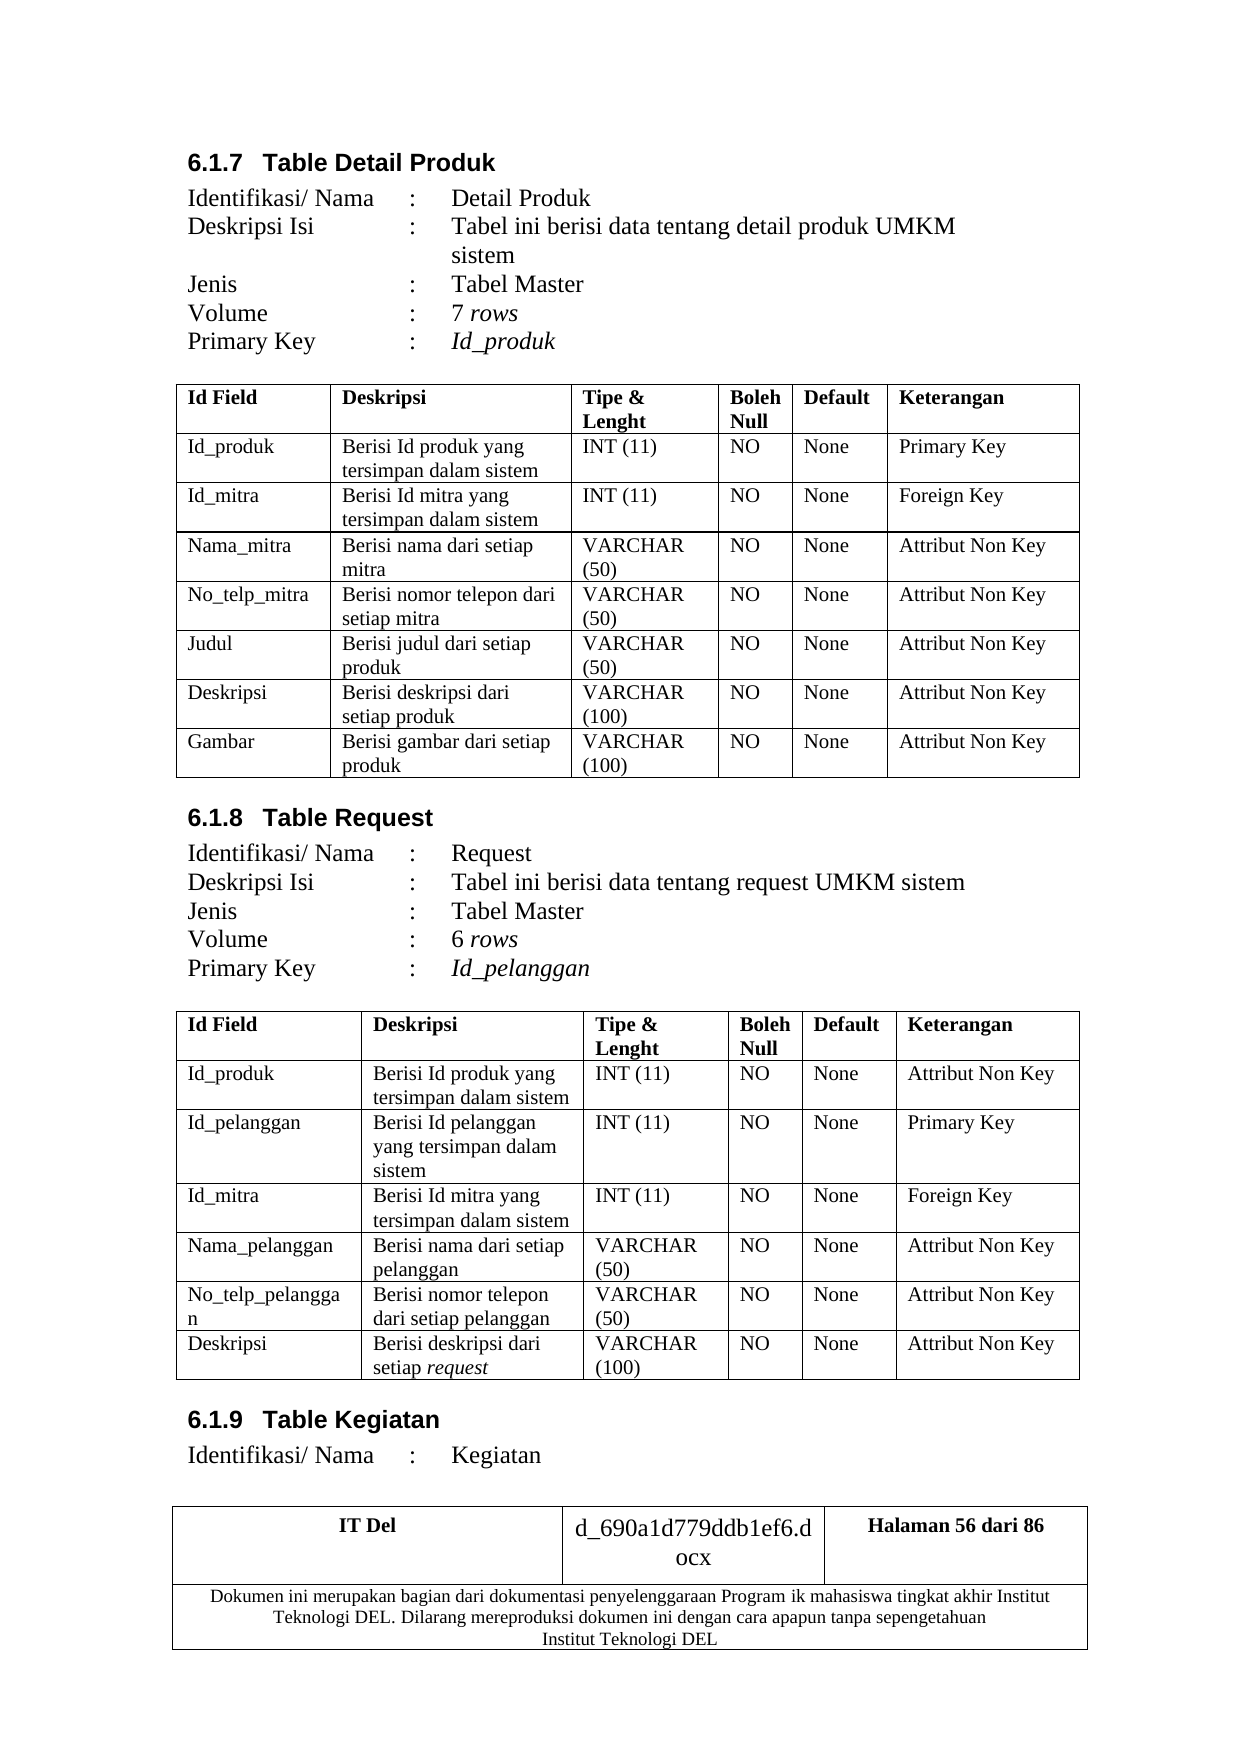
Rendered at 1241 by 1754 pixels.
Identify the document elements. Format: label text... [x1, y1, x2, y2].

table_header Id Field [177, 385, 330, 433]
table_cell Foreign Key [888, 483, 1079, 531]
table_cell : [398, 298, 440, 326]
table_header Detail Produk [440, 183, 1016, 211]
subtitle Table Request [187, 803, 1092, 832]
table_cell NO [719, 582, 792, 630]
table_cell NO [729, 1331, 802, 1379]
table_cell None [793, 631, 887, 679]
table_cell None [793, 680, 887, 728]
table_header Request [440, 838, 1016, 867]
table_cell Berisi Id produk yang tersimpan dalam sistem [362, 1061, 583, 1109]
table_header Kegiatan [440, 1440, 1016, 1469]
table_cell Id_mitra [177, 483, 330, 531]
table_cell Jenis [176, 269, 398, 298]
table_cell Judul [177, 631, 330, 679]
table_cell Attribut Non Key [897, 1061, 1079, 1109]
table_cell Id_produk [177, 434, 330, 482]
table_cell INT (11) [572, 483, 718, 531]
table_cell Deskripsi [177, 680, 330, 728]
table_cell Tabel Master [440, 896, 1016, 924]
table_cell VARCHAR (50) [572, 631, 718, 679]
table_cell None [793, 533, 887, 581]
table_header Boleh Null [719, 385, 792, 433]
table_header Id Field [177, 1012, 361, 1060]
table_cell Berisi deskripsi dari setiap produk [331, 680, 571, 728]
table_cell None [803, 1233, 896, 1281]
table_cell : [398, 269, 440, 298]
table_cell Attribut Non Key [897, 1233, 1079, 1281]
table_cell Berisi Id produk yang tersimpan dalam sistem [331, 434, 571, 482]
table_cell INT (11) [584, 1184, 728, 1232]
table_cell Berisi nama dari setiap pelanggan [362, 1233, 583, 1281]
table_cell Berisi nomor telepon dari setiap pelanggan [362, 1282, 583, 1330]
table_cell Attribut Non Key [897, 1331, 1079, 1379]
table_cell 7 rows [440, 298, 1016, 326]
table_header : [398, 838, 440, 867]
table_cell : [398, 896, 440, 924]
table_header Identifikasi/ Nama [176, 838, 398, 867]
table_cell Attribut Non Key [888, 582, 1079, 630]
table_cell VARCHAR (50) [572, 582, 718, 630]
table_cell Gambar [177, 729, 330, 777]
table_header Default [803, 1012, 896, 1060]
table_cell NO [719, 434, 792, 482]
table_cell NO [729, 1233, 802, 1281]
subtitle Table Detail Produk [187, 148, 1092, 176]
table_cell NO [719, 729, 792, 777]
table_cell Deskripsi Isi [176, 211, 398, 269]
table_cell NO [729, 1282, 802, 1330]
table_cell VARCHAR (100) [572, 729, 718, 777]
subtitle Table Kegiatan [187, 1405, 1092, 1434]
table_cell : [398, 925, 440, 953]
table_cell Berisi gambar dari setiap produk [331, 729, 571, 777]
table_cell INT (11) [572, 434, 718, 482]
table_header Deskripsi [331, 385, 571, 433]
table_cell Berisi Id pelanggan yang tersimpan dalam sistem [362, 1110, 583, 1182]
table_cell Berisi Id mitra yang tersimpan dalam sistem [362, 1184, 583, 1232]
table_cell None [803, 1184, 896, 1232]
table_cell Attribut Non Key [897, 1282, 1079, 1330]
table_cell VARCHAR (50) [584, 1282, 728, 1330]
table_header : [398, 183, 440, 211]
table_cell None [793, 582, 887, 630]
table_header : [398, 1440, 440, 1469]
table_cell Attribut Non Key [888, 533, 1079, 581]
table_cell NO [729, 1110, 802, 1182]
table_cell Berisi nomor telepon dari setiap mitra [331, 582, 571, 630]
table_cell VARCHAR (100) [584, 1331, 728, 1379]
table_cell Foreign Key [897, 1184, 1079, 1232]
table_cell : [398, 867, 440, 896]
table_cell INT (11) [584, 1061, 728, 1109]
table_cell Id_pelanggan [440, 953, 1016, 982]
table_cell VARCHAR (100) [572, 680, 718, 728]
table_header Default [793, 385, 887, 433]
table_header Keterangan [888, 385, 1079, 433]
table_header Keterangan [897, 1012, 1079, 1060]
table_cell Attribut Non Key [888, 631, 1079, 679]
table_cell Primary Key [176, 326, 398, 355]
table_header Tipe & Lenght [584, 1012, 728, 1060]
table_cell Primary Key [176, 953, 398, 982]
table_cell Tabel Master [440, 269, 1016, 298]
table_cell VARCHAR (50) [584, 1233, 728, 1281]
table_header Tipe & Lenght [572, 385, 718, 433]
table_cell 6 rows [440, 925, 1016, 953]
table_cell Nama_mitra [177, 533, 330, 581]
table_cell Deskripsi Isi [176, 867, 398, 896]
table_cell No_telp_pelanggan [177, 1282, 361, 1330]
table_cell Berisi Id mitra yang tersimpan dalam sistem [331, 483, 571, 531]
table_cell None [803, 1331, 896, 1379]
table_cell : [398, 326, 440, 355]
table_cell Attribut Non Key [888, 729, 1079, 777]
table_header Identifikasi/ Nama [176, 183, 398, 211]
table_cell None [803, 1282, 896, 1330]
table_cell : [398, 953, 440, 982]
table_header Boleh Null [729, 1012, 802, 1060]
table_cell Primary Key [897, 1110, 1079, 1182]
table_cell Berisi judul dari setiap produk [331, 631, 571, 679]
table_cell Berisi deskripsi dari setiap request [362, 1331, 583, 1379]
table_cell Id_pelanggan [177, 1110, 361, 1182]
table_cell NO [719, 483, 792, 531]
table_cell Tabel ini berisi data tentang request UMKM sistem [440, 867, 1016, 896]
table_cell Tabel ini berisi data tentang detail produk UMKM sistem [440, 211, 1016, 269]
table_cell VARCHAR (50) [572, 533, 718, 581]
table_cell NO [719, 533, 792, 581]
table_cell NO [719, 631, 792, 679]
table_header Identifikasi/ Nama [176, 1440, 398, 1469]
table_cell Id_produk [177, 1061, 361, 1109]
table_cell Jenis [176, 896, 398, 924]
table_cell No_telp_mitra [177, 582, 330, 630]
table_cell None [793, 729, 887, 777]
table_cell Berisi nama dari setiap mitra [331, 533, 571, 581]
table_cell Volume [176, 925, 398, 953]
table_cell Primary Key [888, 434, 1079, 482]
table_cell None [803, 1061, 896, 1109]
table_cell : [398, 211, 440, 269]
table_cell Deskripsi [177, 1331, 361, 1379]
table_cell INT (11) [584, 1110, 728, 1182]
table_cell NO [729, 1061, 802, 1109]
table_cell None [793, 483, 887, 531]
table_cell Id_produk [440, 326, 1016, 355]
table_cell NO [729, 1184, 802, 1232]
table_cell Id_mitra [177, 1184, 361, 1232]
table_cell None [803, 1110, 896, 1182]
table_cell NO [719, 680, 792, 728]
table_cell Volume [176, 298, 398, 326]
table_cell None [793, 434, 887, 482]
table_cell Attribut Non Key [888, 680, 1079, 728]
table_header Deskripsi [362, 1012, 583, 1060]
table_cell Nama_pelanggan [177, 1233, 361, 1281]
